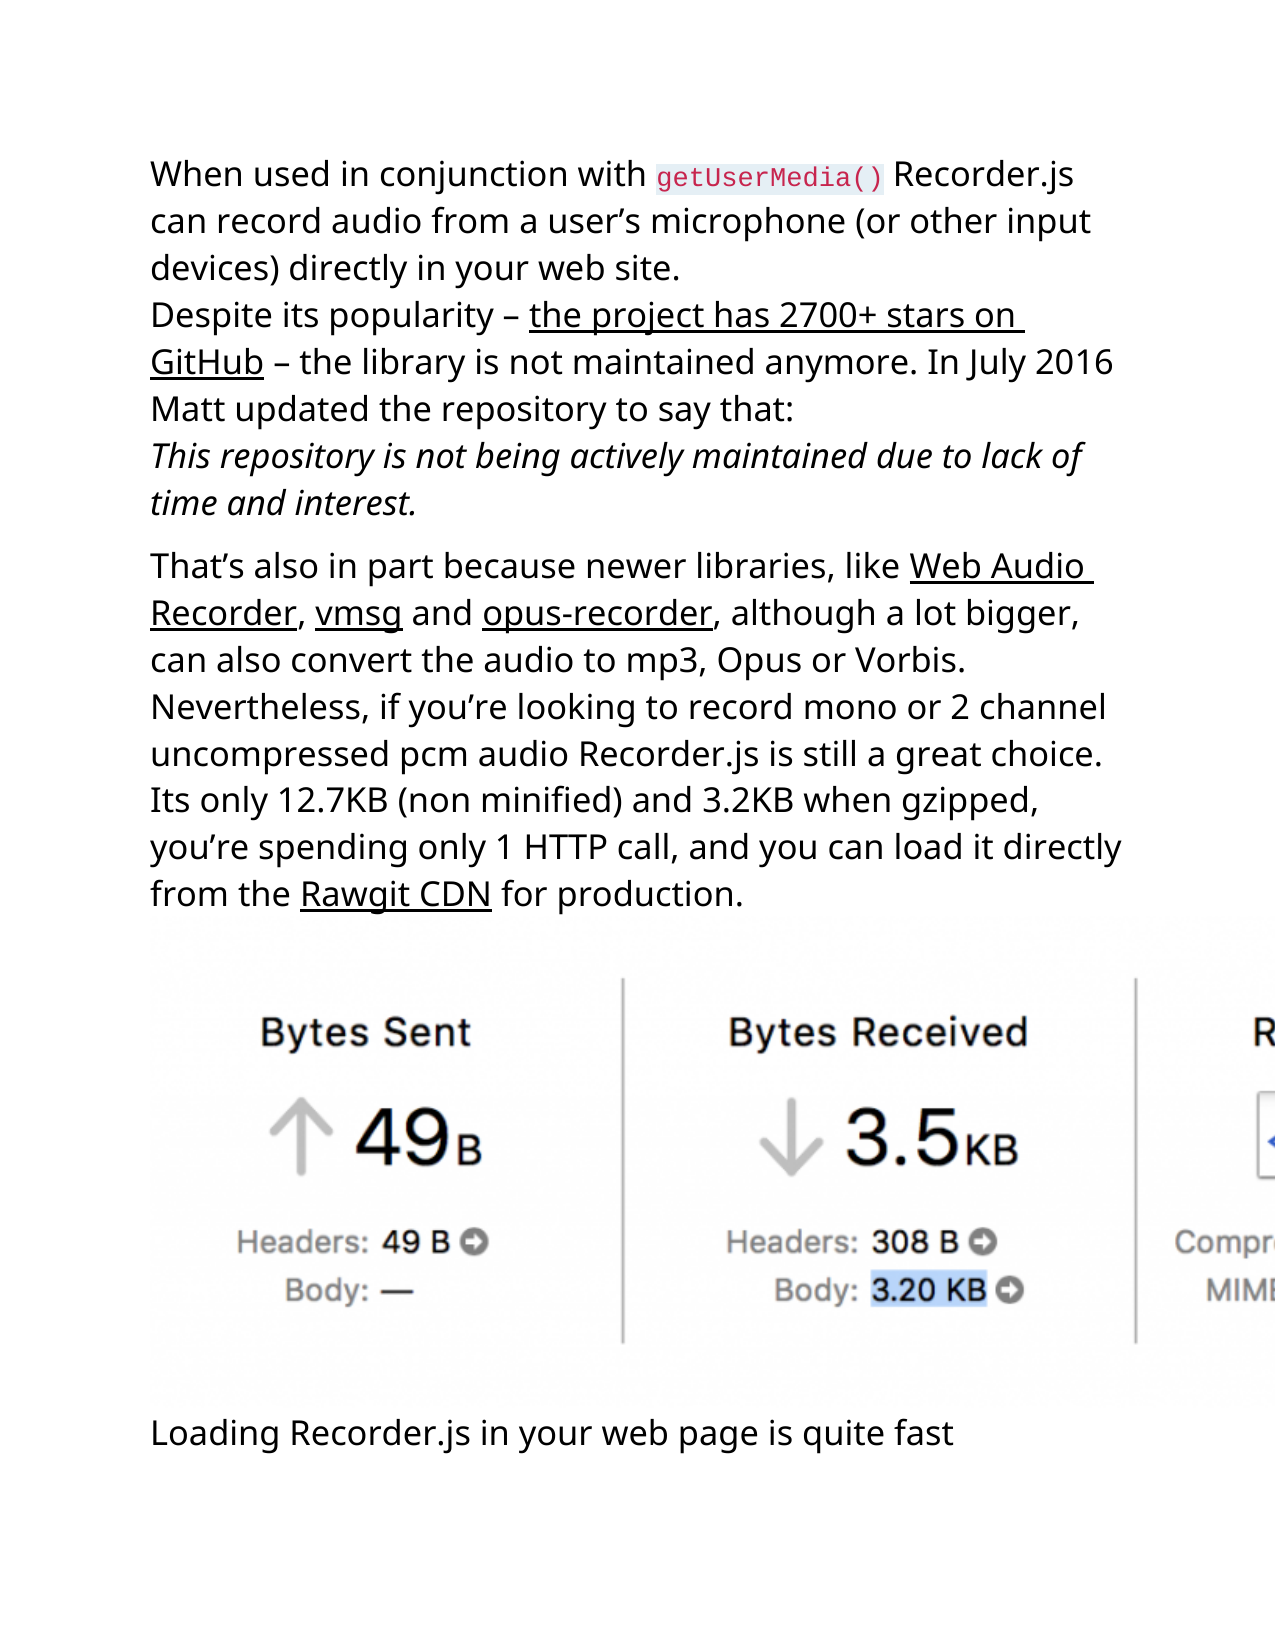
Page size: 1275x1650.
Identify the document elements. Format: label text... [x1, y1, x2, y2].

text Nevertheless, if you’re looking to record mono or 2 channel uncompressed pcm audio Recorder.js is still a great choice. Its only 12.7KB (non minified) and 3.2KB when gzipped, you’re spending only 1 HTTP call, and you can load it directly from the Rawgit CDN for production. [150, 682, 1125, 916]
text That’s also in part because newer libraries, like Web Audio Recorder, vmsg and opus-recorder, although a lot bigger, can also convert the audio to mp3, Opus or Vorbis. [150, 542, 1125, 682]
text This repository is not being actively maintained due to lack of time and interest. [150, 431, 1125, 525]
text When used in conjunction with getUserMedia() Recorder.js can record audio from a user’s microphone (or other input devices) directly in your web site. [150, 150, 1125, 291]
text Loading Recorder.js in your web page is quite fast [150, 1409, 1125, 1456]
text Despite its popularity – the project has 2700+ stars on GitHub – the library is not maintained anymore. In July 2016 Matt updated the repository to say that: [150, 291, 1125, 431]
picture [150, 916, 1275, 1409]
